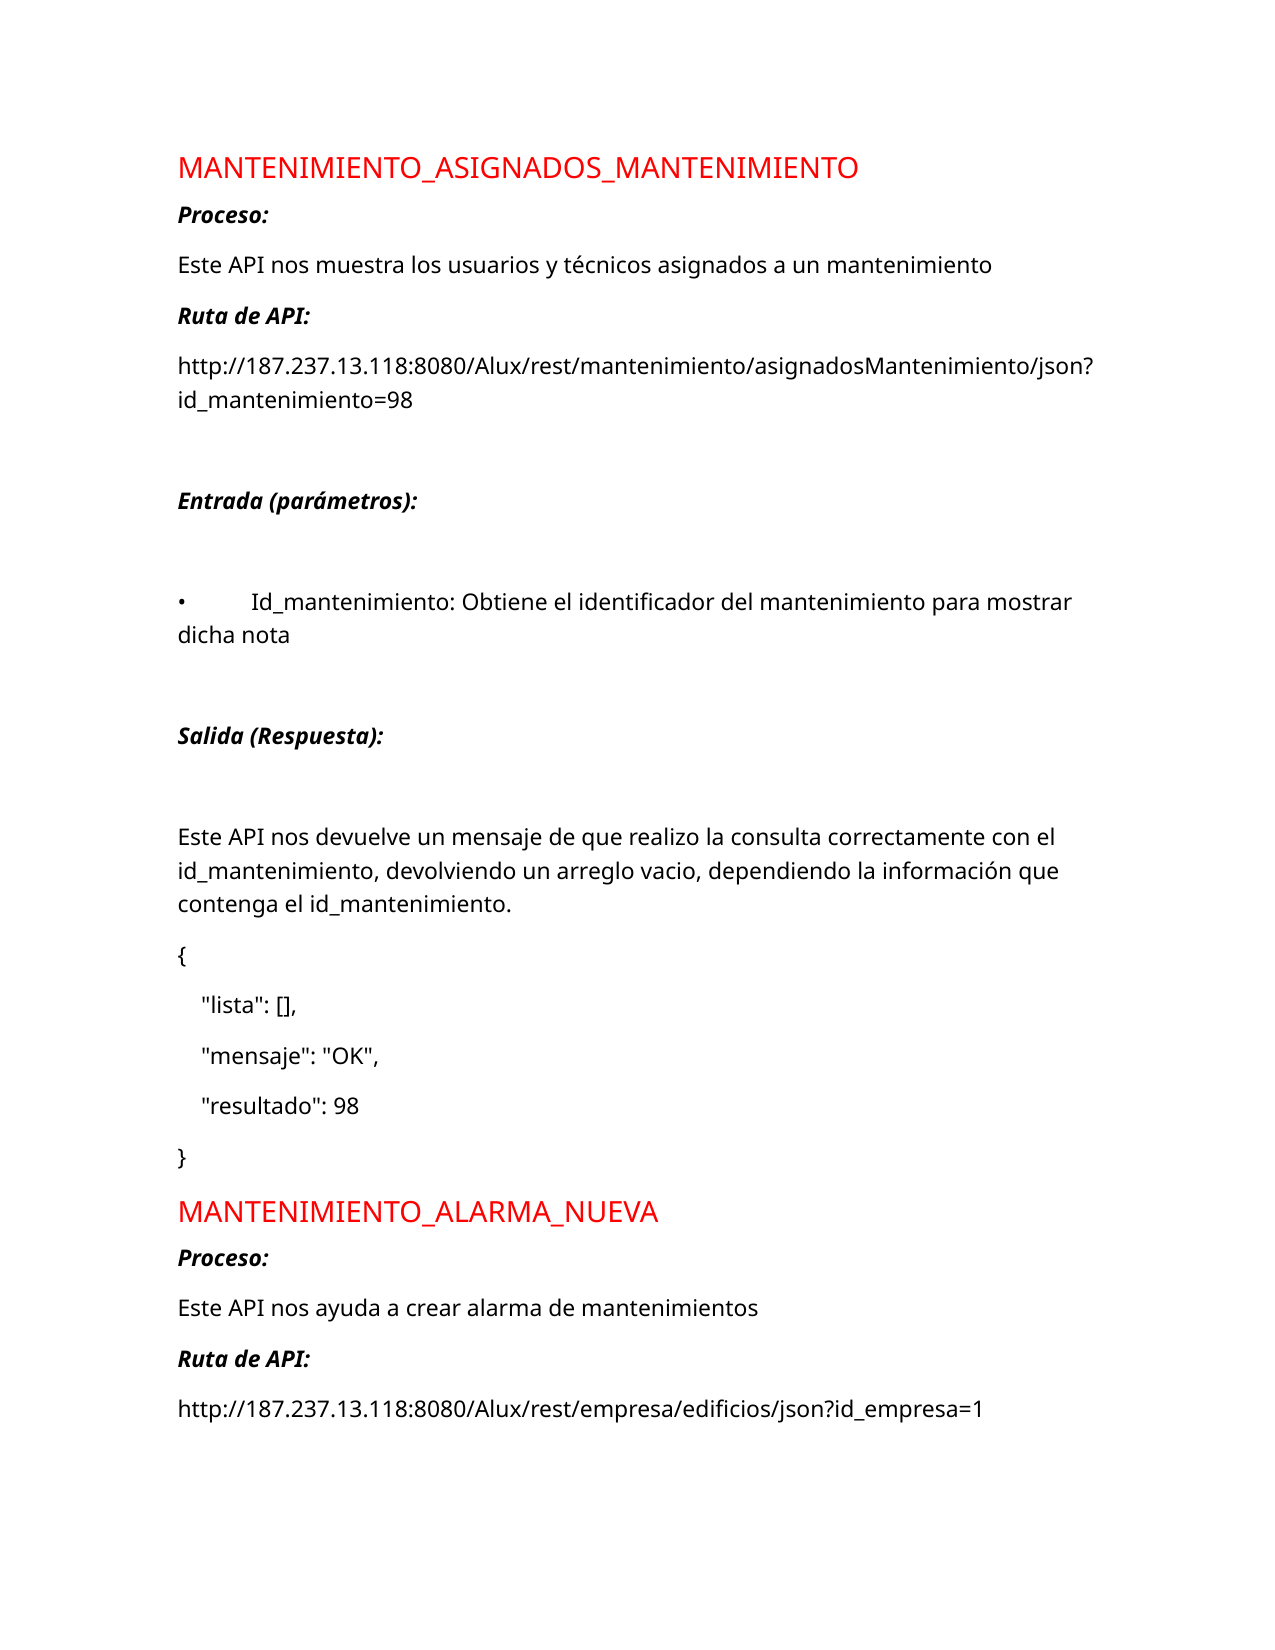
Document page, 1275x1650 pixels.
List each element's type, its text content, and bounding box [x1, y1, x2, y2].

subtitle MANTENIMIENTO_ALARMA_NUEVA [177, 1191, 1098, 1231]
text Este API nos devuelve un mensaje de que realizo la consulta correctamente con el id_mantenimiento, devolviendo un arreglo vacio, dependiendo la información que contenga el id_mantenimiento. [177, 821, 1098, 919]
text http://187.237.13.118:8080/Alux/rest/empresa/edificios/json?id_empresa=1 [177, 1393, 1098, 1424]
text "lista": [], [177, 989, 1098, 1020]
text Proceso: [177, 199, 1098, 230]
text Ruta de API: [177, 1343, 1098, 1374]
text { [177, 939, 1098, 970]
text Ruta de API: [177, 299, 1098, 331]
text http://187.237.13.118:8080/Alux/rest/mantenimiento/asignadosMantenimiento/json?id_mantenimiento=98 [177, 350, 1098, 415]
text Este API nos ayuda a crear alarma de mantenimientos [177, 1292, 1098, 1324]
text Este API nos muestra los usuarios y técnicos asignados a un mantenimiento [177, 249, 1098, 280]
text "resultado": 98 [177, 1090, 1098, 1121]
text • Id_mantenimiento: Obtiene el identificador del mantenimiento para mostrar dicha nota [177, 585, 1098, 650]
text Entrada (parámetros): [177, 484, 1098, 516]
subtitle MANTENIMIENTO_ASIGNADOS_MANTENIMIENTO [177, 148, 1098, 187]
text "mensaje": "OK", [177, 1039, 1098, 1071]
text } [177, 1140, 1098, 1172]
text Salida (Respuesta): [177, 720, 1098, 751]
text Proceso: [177, 1242, 1098, 1273]
